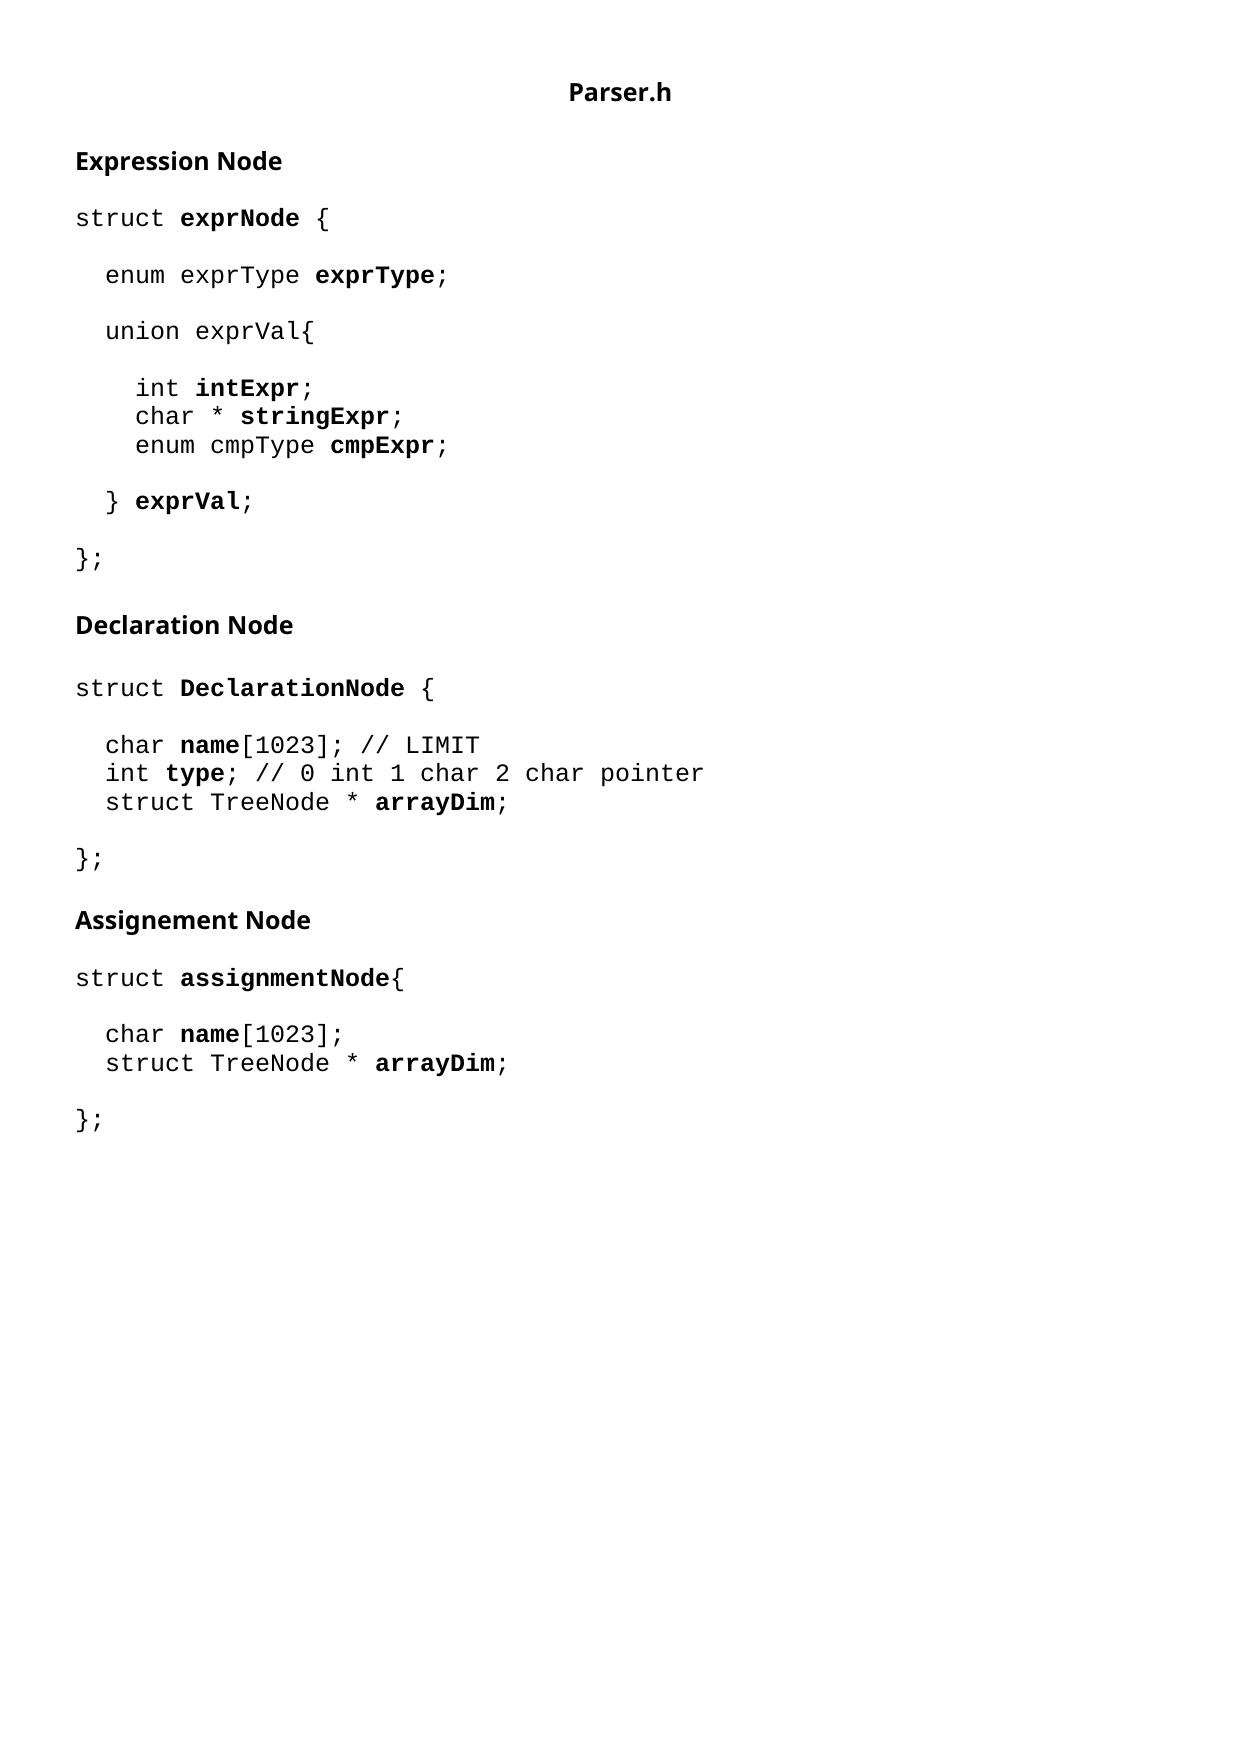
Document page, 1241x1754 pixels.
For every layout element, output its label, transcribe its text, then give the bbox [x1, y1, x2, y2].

text Parser.h [75, 75, 1165, 109]
text } exprVal; [75, 489, 1165, 517]
text }; [75, 1107, 1165, 1135]
text struct TreeNode * arrayDim; [75, 789, 1165, 818]
text Assignement Node [75, 903, 1165, 937]
text struct assignmentNode{ [75, 965, 1165, 993]
text int type; // 0 int 1 char 2 char pointer [75, 761, 1165, 789]
text int intExpr; [75, 376, 1165, 404]
text Expression Node [75, 143, 1165, 177]
text struct exprNode { [75, 206, 1165, 234]
text enum exprType exprType; [75, 262, 1165, 291]
text struct TreeNode * arrayDim; [75, 1050, 1165, 1078]
text }; [75, 846, 1165, 874]
text struct DeclarationNode { [75, 676, 1165, 704]
text Declaration Node [75, 608, 1165, 642]
text char name[1023]; [75, 1022, 1165, 1050]
text enum cmpType cmpExpr; [75, 432, 1165, 461]
text union exprVal{ [75, 319, 1165, 347]
text char * stringExpr; [75, 404, 1165, 432]
text char name[1023]; // LIMIT [75, 733, 1165, 761]
text }; [75, 546, 1165, 574]
